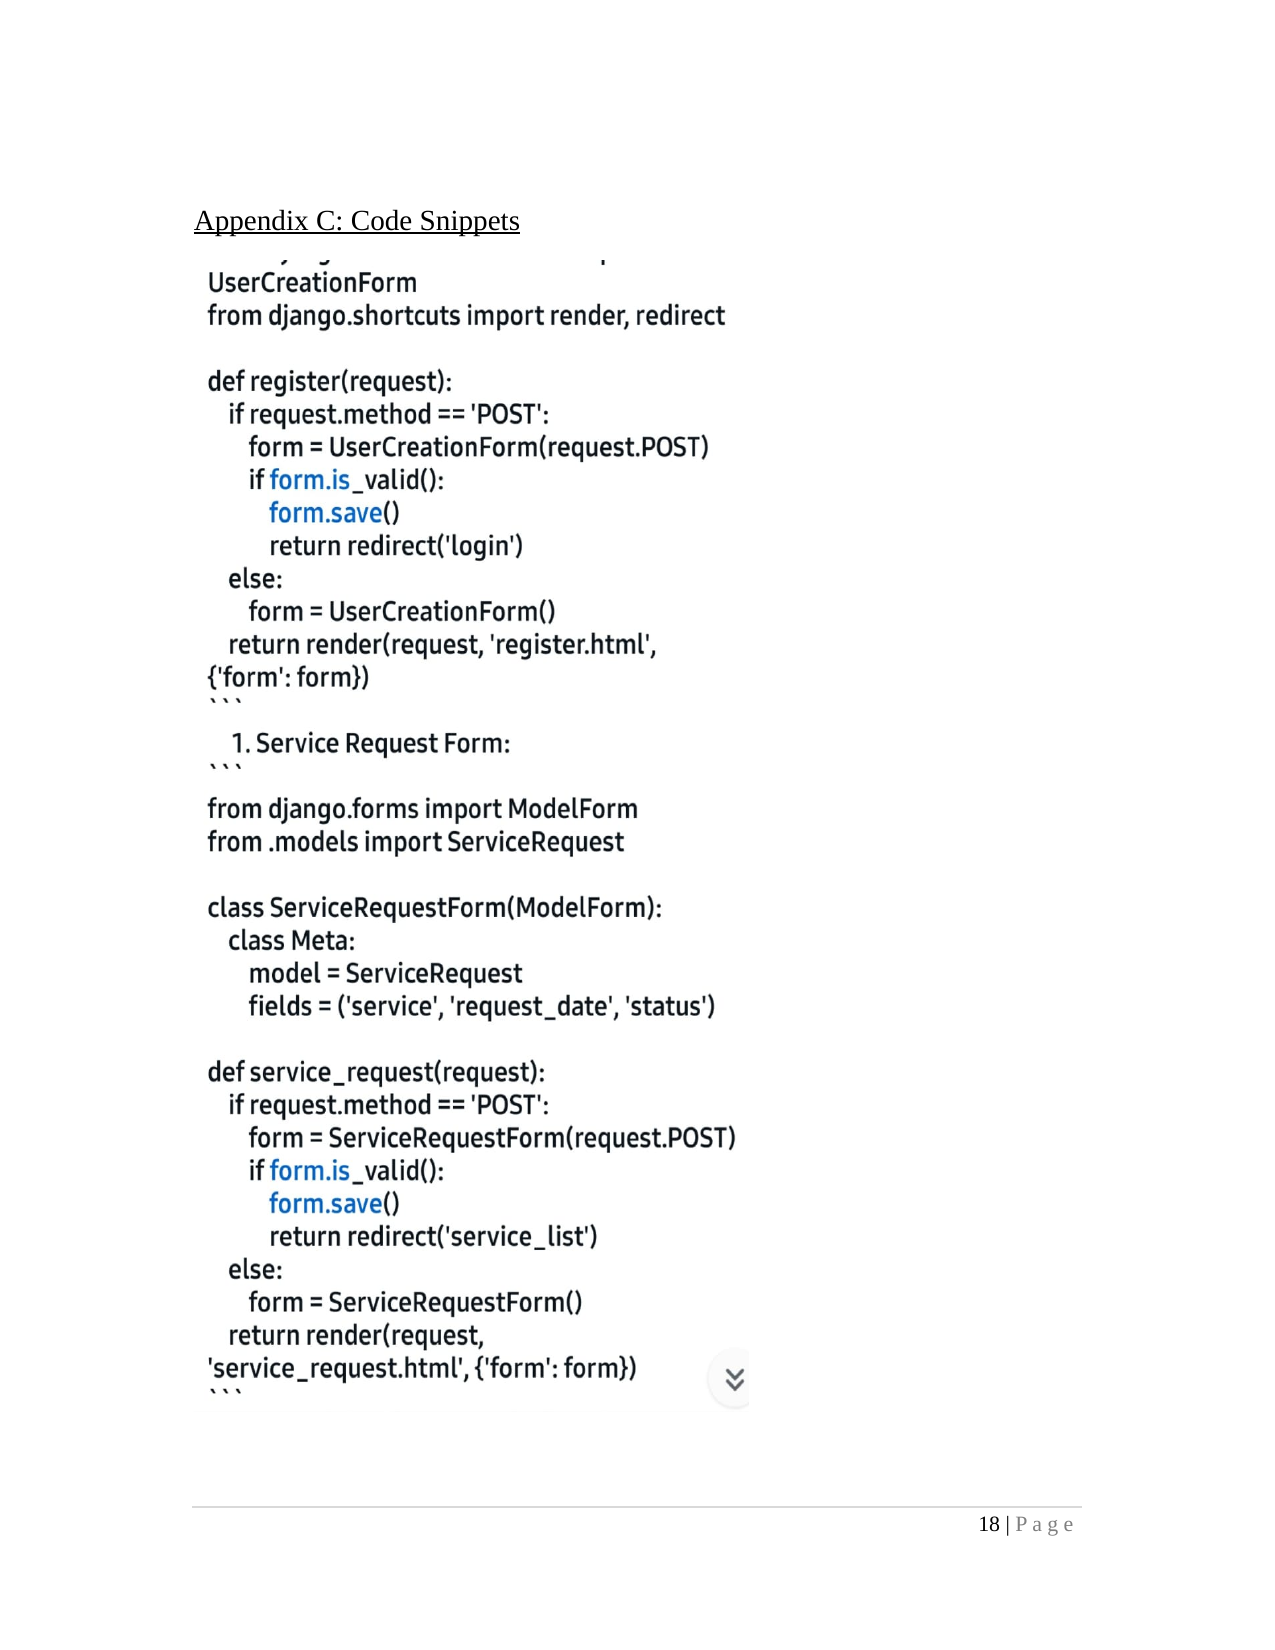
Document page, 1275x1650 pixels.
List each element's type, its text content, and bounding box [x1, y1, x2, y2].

picture [193, 260, 749, 1412]
text Appendix C: Code Snippets [193, 203, 1133, 237]
